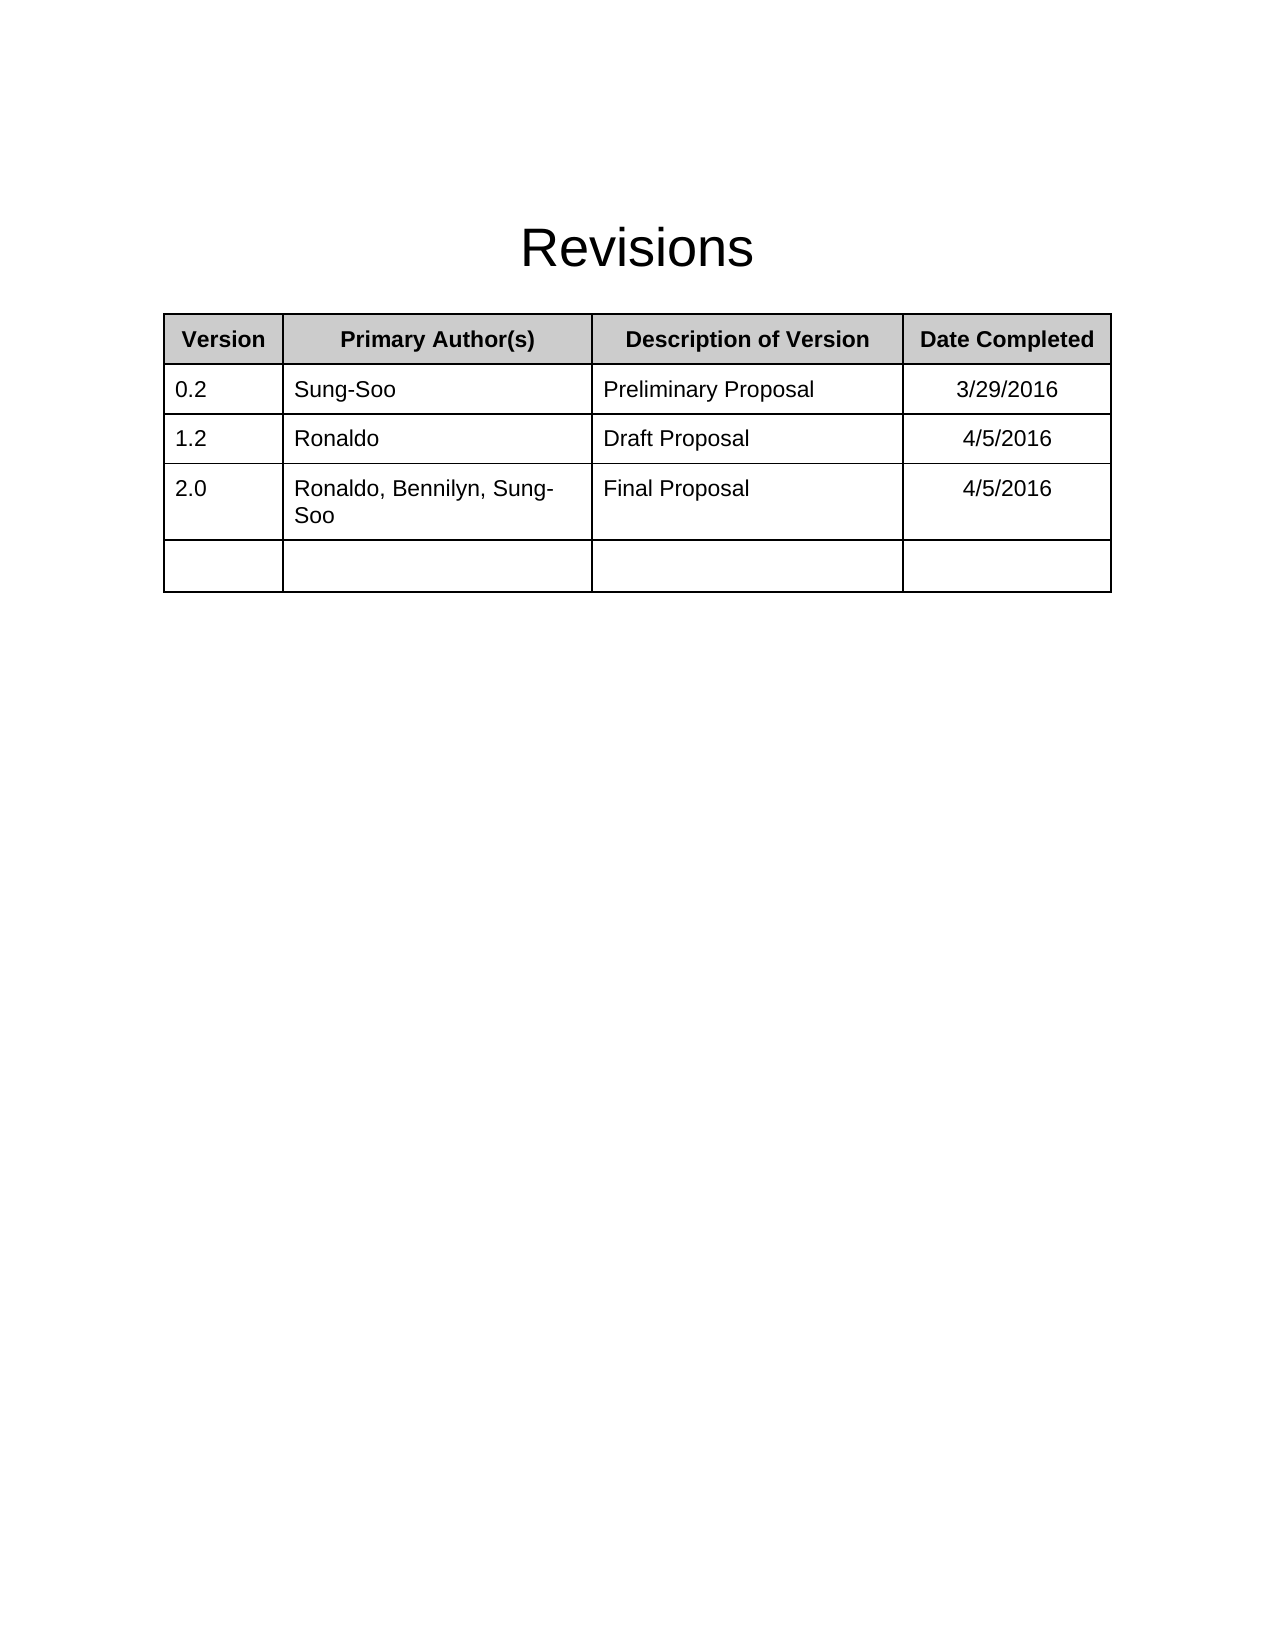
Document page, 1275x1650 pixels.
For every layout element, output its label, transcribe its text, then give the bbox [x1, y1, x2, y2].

table_cell [904, 541, 1110, 591]
table_cell 4/5/2016 [904, 464, 1110, 539]
table_header Description of Version [593, 315, 902, 363]
table_cell Ronaldo, Bennilyn, Sung-Soo [284, 464, 591, 539]
table_cell Final Proposal [593, 464, 902, 539]
table_cell 0.2 [165, 365, 282, 413]
table_cell [165, 541, 282, 591]
table_cell Draft Proposal [593, 415, 902, 463]
text Revisions [150, 216, 1125, 278]
table_cell 4/5/2016 [904, 415, 1110, 463]
table_cell [284, 541, 591, 591]
table_cell Preliminary Proposal [593, 365, 902, 413]
table_header Primary Author(s) [284, 315, 591, 363]
table_header Version [165, 315, 282, 363]
table_cell Sung-Soo [284, 365, 591, 413]
table_header Date Completed [904, 315, 1110, 363]
table_cell [593, 541, 902, 591]
table_cell 3/29/2016 [904, 365, 1110, 413]
table_cell 2.0 [165, 464, 282, 539]
table_cell Ronaldo [284, 415, 591, 463]
table_cell 1.2 [165, 415, 282, 463]
